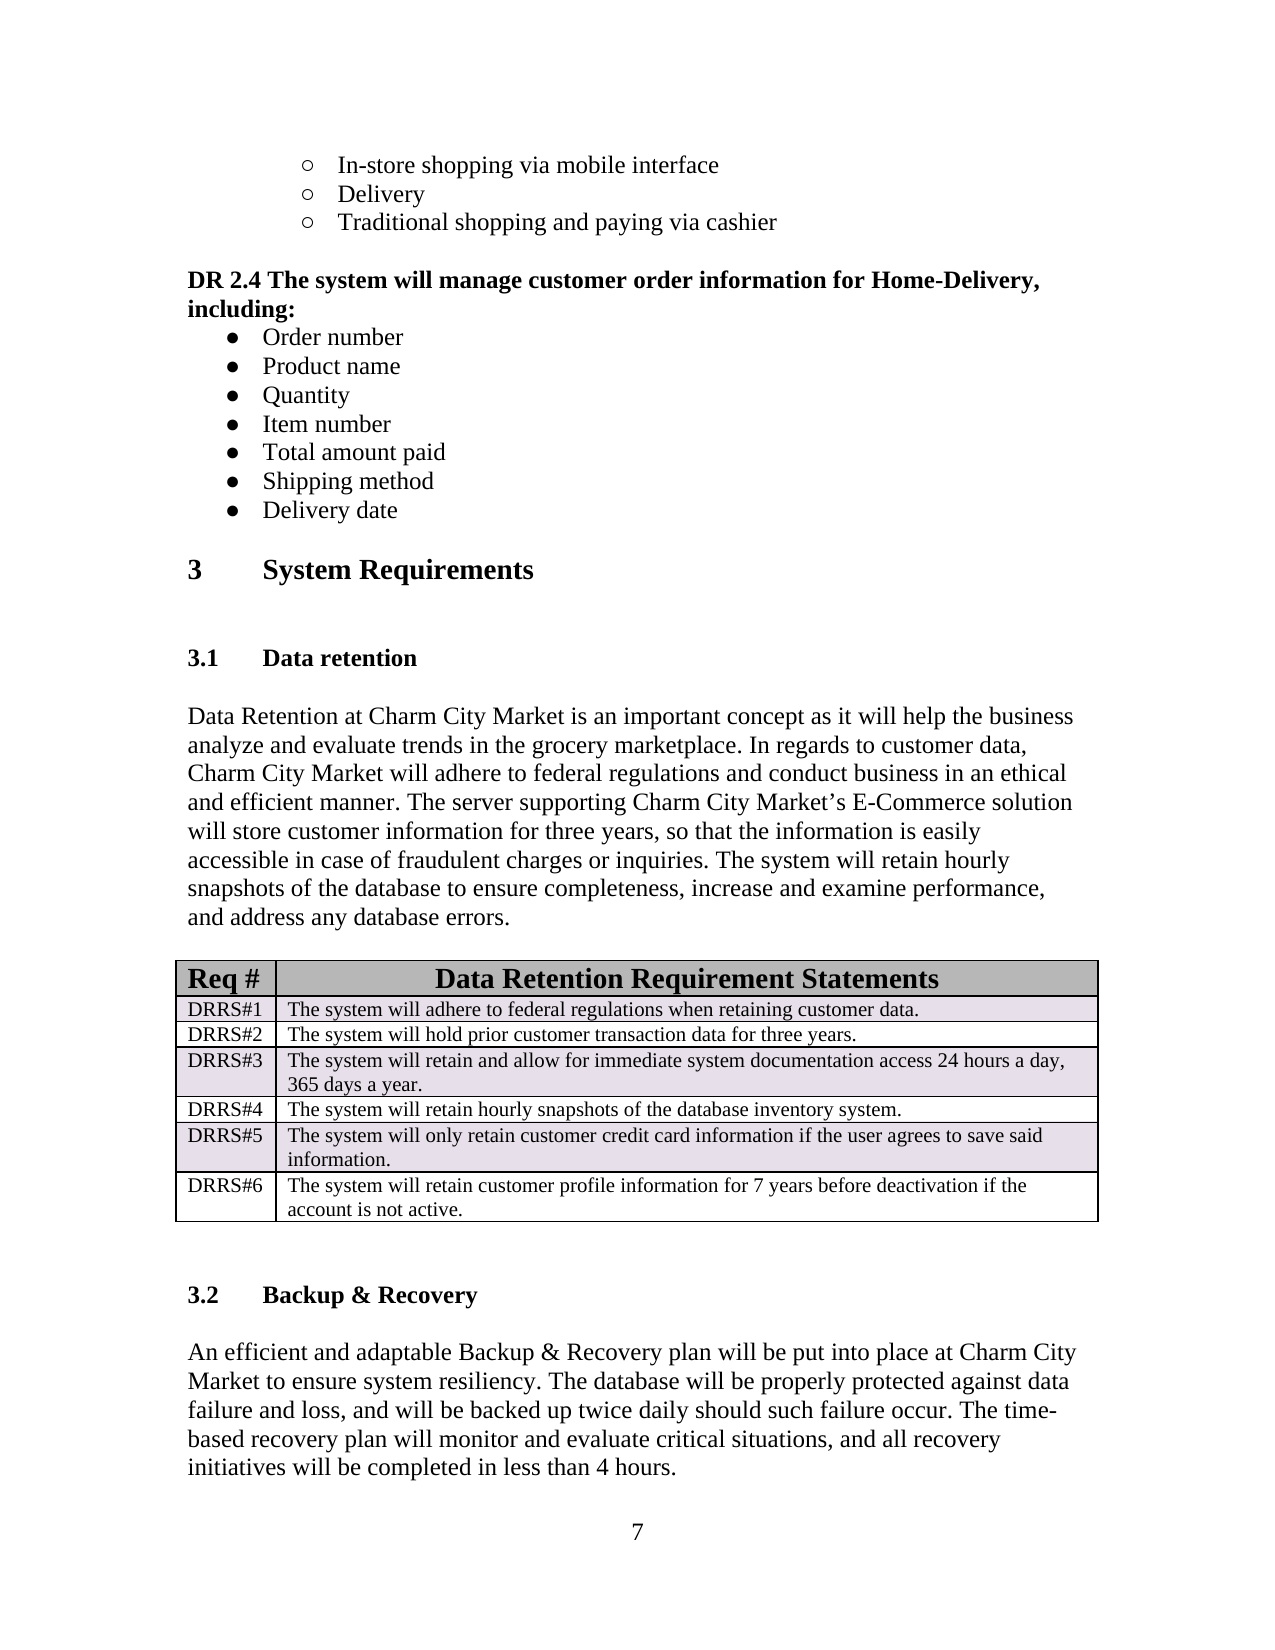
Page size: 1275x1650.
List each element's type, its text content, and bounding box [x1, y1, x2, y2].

table_cell DRRS#3 [177, 1048, 275, 1096]
list Product name [225, 351, 1099, 380]
table_cell DRRS#4 [177, 1097, 275, 1121]
list Order number [225, 322, 1099, 351]
text Data Retention at Charm City Market is an important concept as it will help the business analyze and evaluate trends in the grocery marketplace. In regards to customer data, Charm City Market will adhere to federal regulations and conduct business in an ethical and efficient manner. The server supporting Charm City Market’s E-Commerce solution will store customer information for three years, so that the information is easily accessible in case of fraudulent charges or inquiries. The system will retain hourly snapshots of the database to ensure completeness, increase and examine performance, and address any database errors. [187, 701, 1087, 931]
text 3.2 Backup & Recovery [187, 1280, 1087, 1309]
table_cell DRRS#1 [177, 997, 275, 1021]
text DR 2.4 The system will manage customer order information for Home-Delivery, including: [187, 265, 1099, 322]
list In-store shopping via mobile interface [300, 150, 1099, 179]
list Delivery [300, 179, 1099, 207]
table_cell The system will adhere to federal regulations when retaining customer data. [277, 997, 1097, 1021]
list Shipping method [225, 466, 1099, 495]
table_cell The system will retain and allow for immediate system documentation access 24 hours a day, 365 days a year. [277, 1048, 1097, 1096]
list Traditional shopping and paying via cashier [300, 207, 1099, 236]
table_cell DRRS#2 [177, 1022, 275, 1046]
text 3 System Requirements [187, 552, 1087, 586]
table_cell The system will hold prior customer transaction data for three years. [277, 1022, 1097, 1046]
table_cell The system will only retain customer credit card information if the user agrees to save said information. [277, 1123, 1097, 1171]
table_cell The system will retain customer profile information for 7 years before deactivation if the account is not active. [277, 1173, 1097, 1221]
list Total amount paid [225, 437, 1099, 466]
text An efficient and adaptable Backup & Recovery plan will be put into place at Charm City Market to ensure system resiliency. The database will be properly protected against data failure and loss, and will be backed up twice daily should such failure occur. The time-based recovery plan will monitor and evaluate critical situations, and all recovery initiatives will be completed in less than 4 hours. [187, 1337, 1087, 1481]
table_header Data Retention Requirement Statements [277, 961, 1097, 995]
text 3.1 Data retention [187, 643, 1087, 672]
table_cell DRRS#6 [177, 1173, 275, 1221]
list Delivery date [225, 495, 1099, 524]
list Item number [225, 409, 1099, 437]
table_header Req # [177, 961, 275, 995]
list Quantity [225, 380, 1099, 409]
table_cell DRRS#5 [177, 1123, 275, 1171]
table_cell The system will retain hourly snapshots of the database inventory system. [277, 1097, 1097, 1121]
